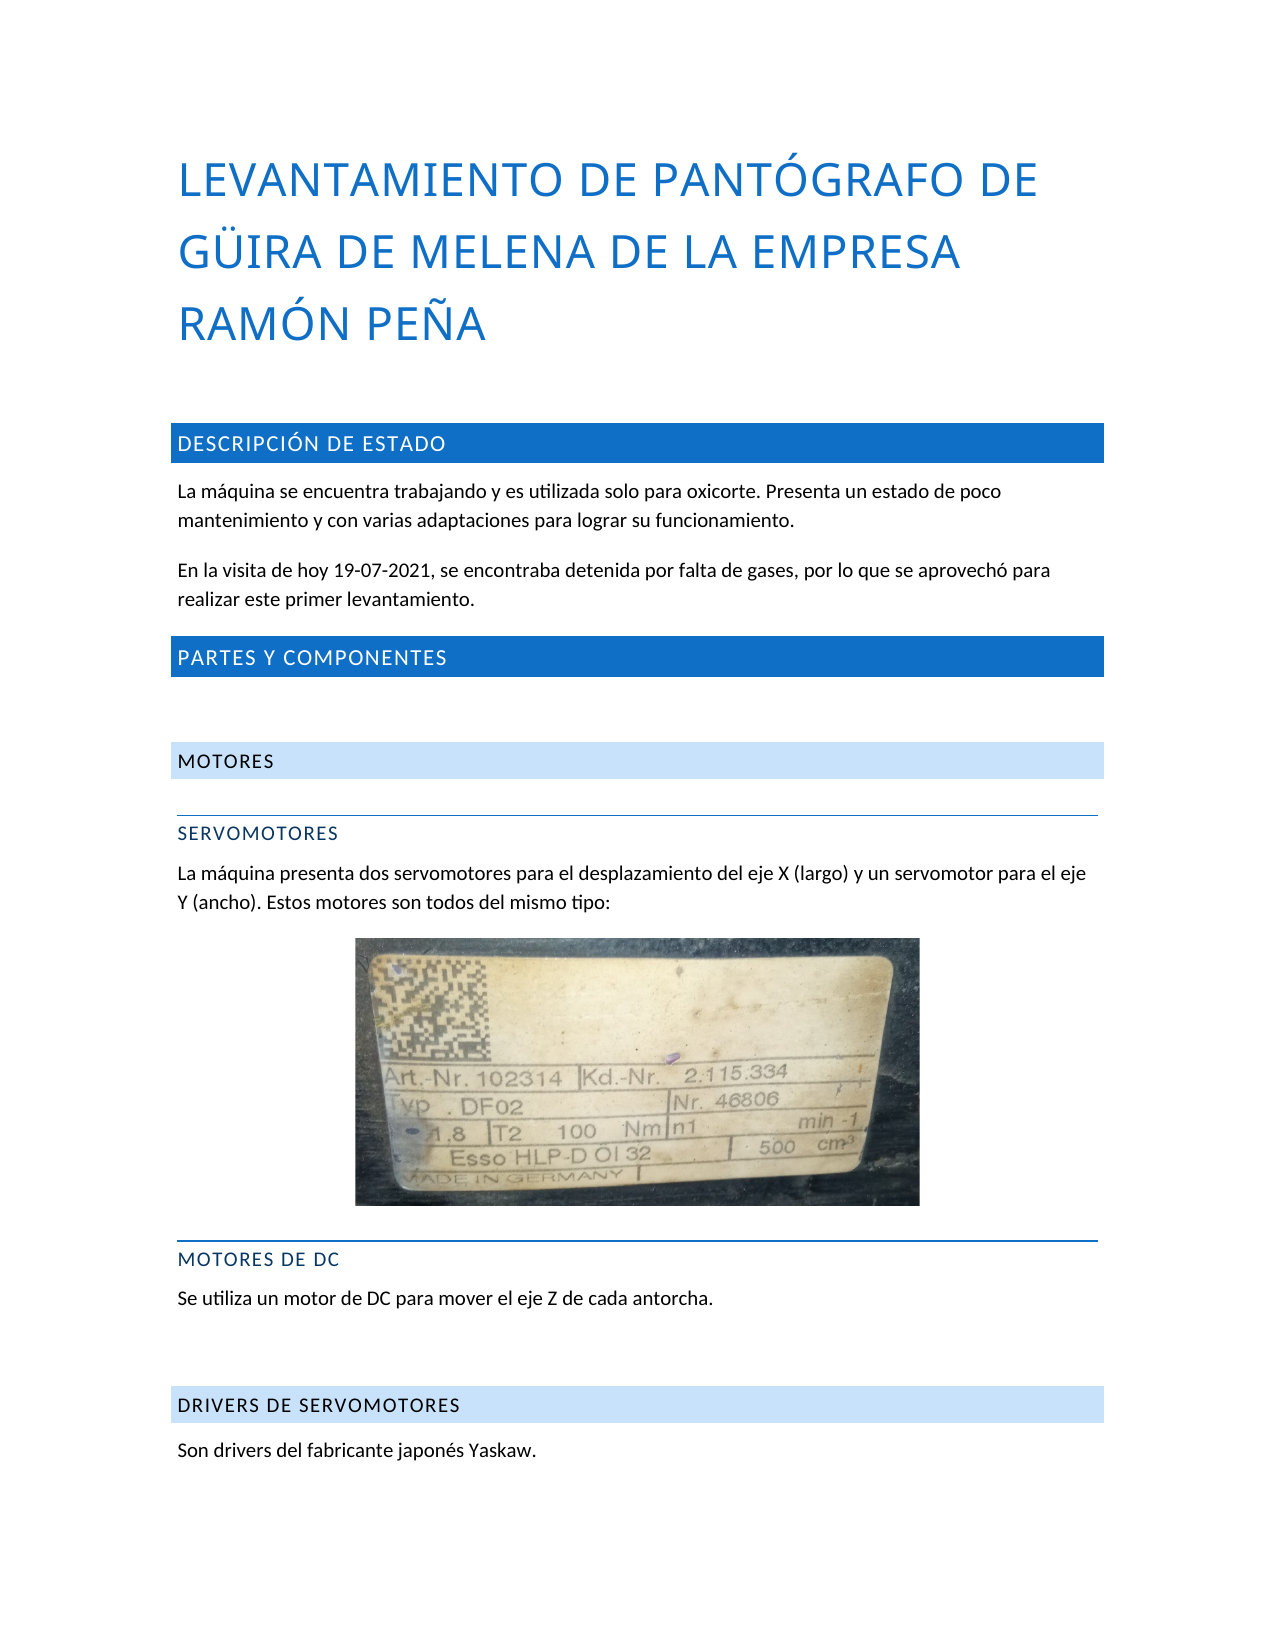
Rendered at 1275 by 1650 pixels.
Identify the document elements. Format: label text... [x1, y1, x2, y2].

subtitle Partes y Componentes [177, 643, 1098, 671]
subtitle Servomotores [177, 816, 1098, 846]
text En la visita de hoy 19-07-2021, se encontraba detenida por falta de gases, por lo que se aprovechó para realizar este primer levantamiento. [177, 557, 1098, 612]
title Levantamiento de Pantógrafo de Güira de Melena de la Empresa Ramón Peña [177, 148, 1098, 353]
picture [355, 938, 920, 1206]
subtitle Drivers de Servomotores [177, 1392, 1098, 1417]
text La máquina se encuentra trabajando y es utilizada solo para oxicorte. Presenta un estado de poco mantenimiento y con varias adaptaciones para lograr su funcionamiento. [177, 478, 1098, 533]
subtitle Motores de DC [177, 1242, 1098, 1271]
text Se utiliza un motor de DC para mover el eje Z de cada antorcha. [177, 1286, 1098, 1311]
text La máquina presenta dos servomotores para el desplazamiento del eje X (largo) y un servomotor para el eje Y (ancho). Estos motores son todos del mismo tipo: [177, 860, 1098, 914]
subtitle Descripción de estado [177, 429, 1098, 457]
text Son drivers del fabricante japonés Yaskaw. [177, 1438, 1098, 1463]
subtitle Motores [177, 748, 1098, 773]
